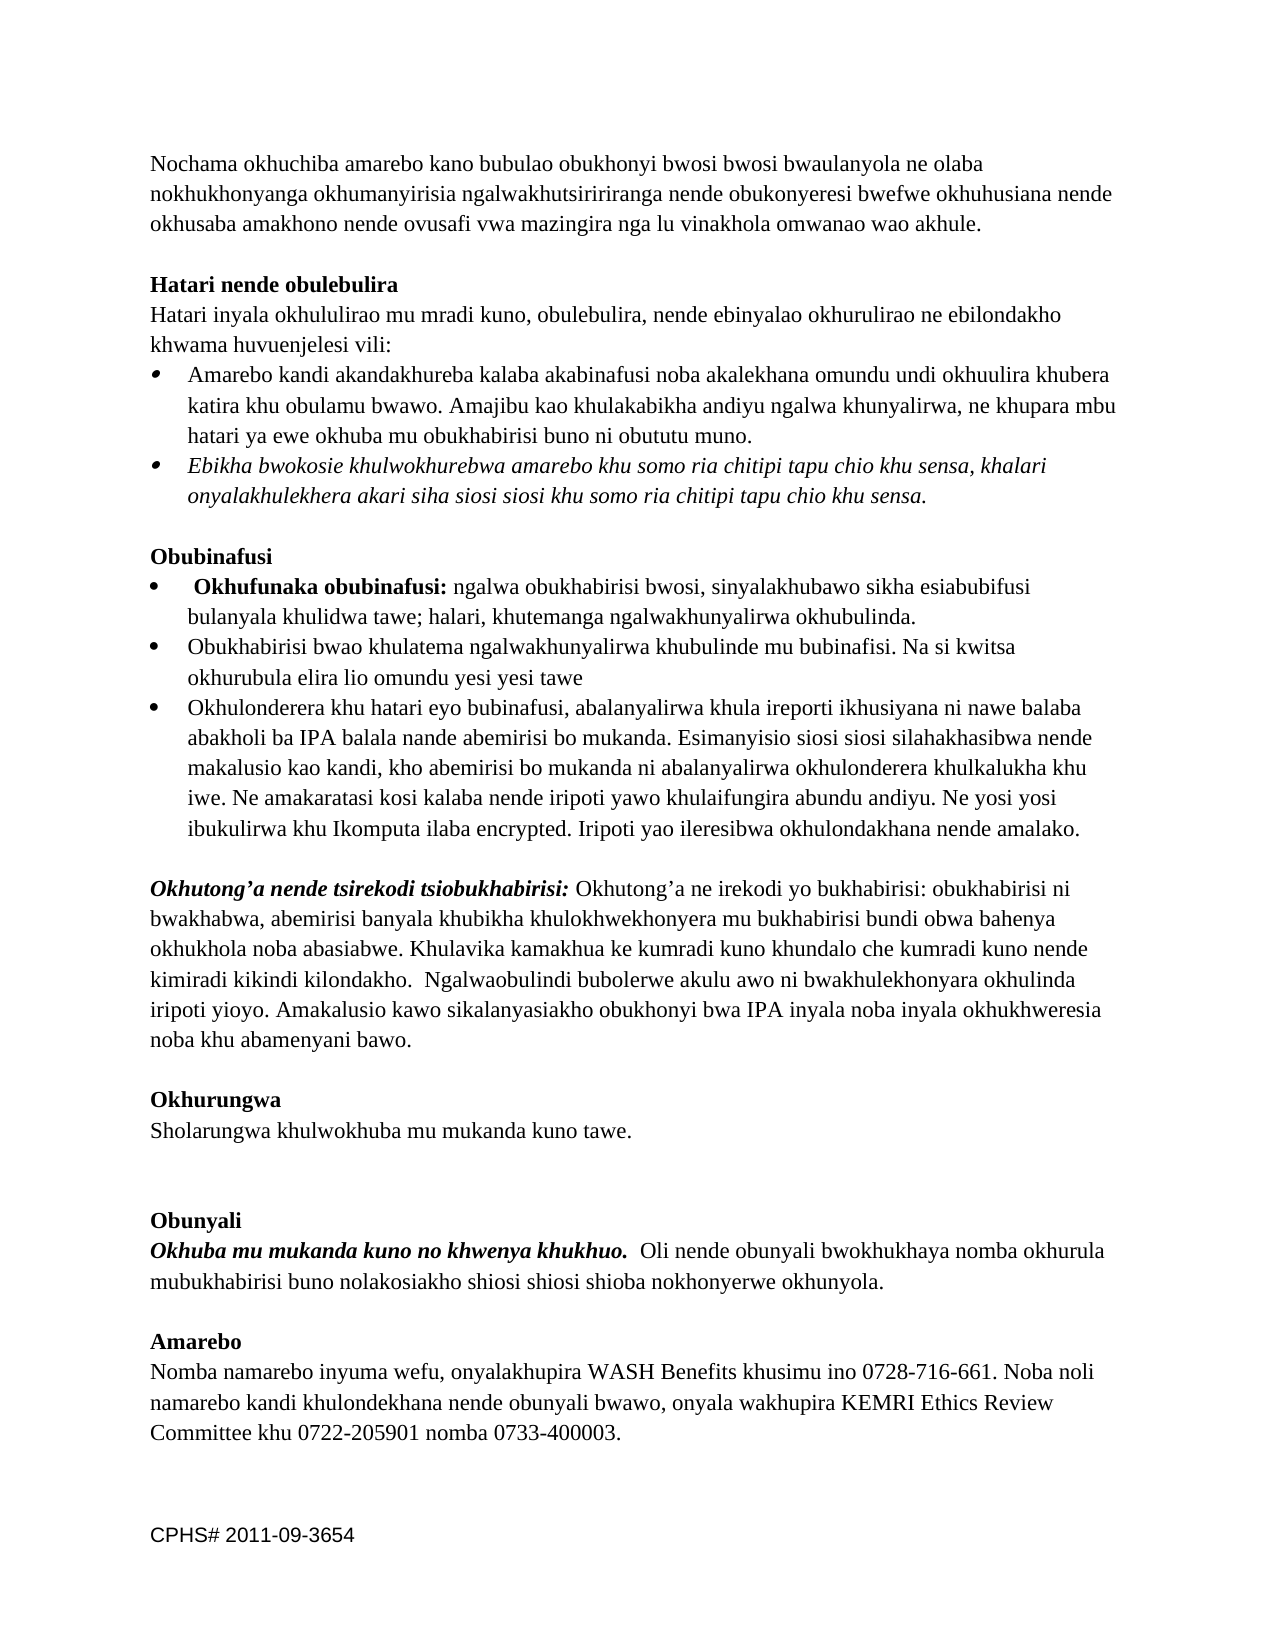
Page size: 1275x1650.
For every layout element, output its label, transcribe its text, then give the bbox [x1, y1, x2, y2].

text Obubinafusi [150, 543, 1125, 569]
list Okhufunaka obubinafusi: ngalwa obukhabirisi bwosi, sinyalakhubawo sikha esiabubifusi bulanyala khulidwa tawe; halari, khutemanga ngalwakhunyalirwa okhubulinda. [150, 573, 1125, 629]
text Nochama okhuchiba amarebo kano bubulao obukhonyi bwosi bwosi bwaulanyola ne olaba nokhukhonyanga okhumanyirisia ngalwakhutsiririranga nende obukonyeresi bwefwe okhuhusiana nende okhusaba amakhono nende ovusafi vwa mazingira nga lu vinakhola omwanao wao akhule. [150, 150, 1125, 237]
list Amarebo kandi akandakhureba kalaba akabinafusi noba akalekhana omundu undi okhuulira khubera katira khu obulamu bwawo. Amajibu kao khulakabikha andiyu ngalwa khunyalirwa, ne khupara mbu hatari ya ewe okhuba mu obukhabirisi buno ni obututu muno. [150, 361, 1125, 448]
text Hatari nende obulebulira [150, 271, 1125, 297]
list Okhulonderera khu hatari eyo bubinafusi, abalanyalirwa khula ireporti ikhusiyana ni nawe balaba abakholi ba IPA balala nande abemirisi bo mukanda. Esimanyisio siosi siosi silahakhasibwa nende makalusio kao kandi, kho abemirisi bo mukanda ni abalanyalirwa okhulonderera khulkalukha khu iwe. Ne amakaratasi kosi kalaba nende iripoti yawo khulaifungira abundu andiyu. Ne yosi yosi ibukulirwa khu Ikomputa ilaba encrypted. Iripoti yao ileresibwa okhulondakhana nende amalako. [150, 694, 1125, 841]
text Okhutong’a nende tsirekodi tsiobukhabirisi: Okhutong’a ne irekodi yo bukhabirisi: obukhabirisi ni bwakhabwa, abemirisi banyala khubikha khulokhwekhonyera mu bukhabirisi bundi obwa bahenya okhukhola noba abasiabwe. Khulavika kamakhua ke kumradi kuno khundalo che kumradi kuno nende kimiradi kikindi kilondakho. Ngalwaobulindi bubolerwe akulu awo ni bwakhulekhonyara okhulinda iripoti yioyo. Amakalusio kawo sikalanyasiakho obukhonyi bwa IPA inyala noba inyala okhukhweresia noba khu abamenyani bawo. [150, 875, 1125, 1052]
text Hatari inyala okhululirao mu mradi kuno, obulebulira, nende ebinyalao okhurulirao ne ebilondakho khwama huvuenjelesi vili: [150, 301, 1125, 358]
text Nomba namarebo inyuma wefu, onyalakhupira WASH Benefits khusimu ino 0728-716-661. Noba noli namarebo kandi khulondekhana nende obunyali bwawo, onyala wakhupira KEMRI Ethics Review Committee khu 0722-205901 nomba 0733-400003. [150, 1358, 1125, 1445]
text Obunyali [150, 1207, 1125, 1234]
text Amarebo [150, 1328, 1125, 1354]
text Okhurungwa [150, 1086, 1125, 1113]
text Sholarungwa khulwokhuba mu mukanda kuno tawe. [150, 1117, 1125, 1143]
list Ebikha bwokosie khulwokhurebwa amarebo khu somo ria chitipi tapu chio khu sensa, khalari onyalakhulekhera akari siha siosi siosi khu somo ria chitipi tapu chio khu sensa. [150, 452, 1125, 509]
text Okhuba mu mukanda kuno no khwenya khukhuo. Oli nende obunyali bwokhukhaya nomba okhurula mubukhabirisi buno nolakosiakho shiosi shiosi shioba nokhonyerwe okhunyola. [150, 1237, 1125, 1294]
list Obukhabirisi bwao khulatema ngalwakhunyalirwa khubulinde mu bubinafisi. Na si kwitsa okhurubula elira lio omundu yesi yesi tawe [150, 633, 1125, 690]
